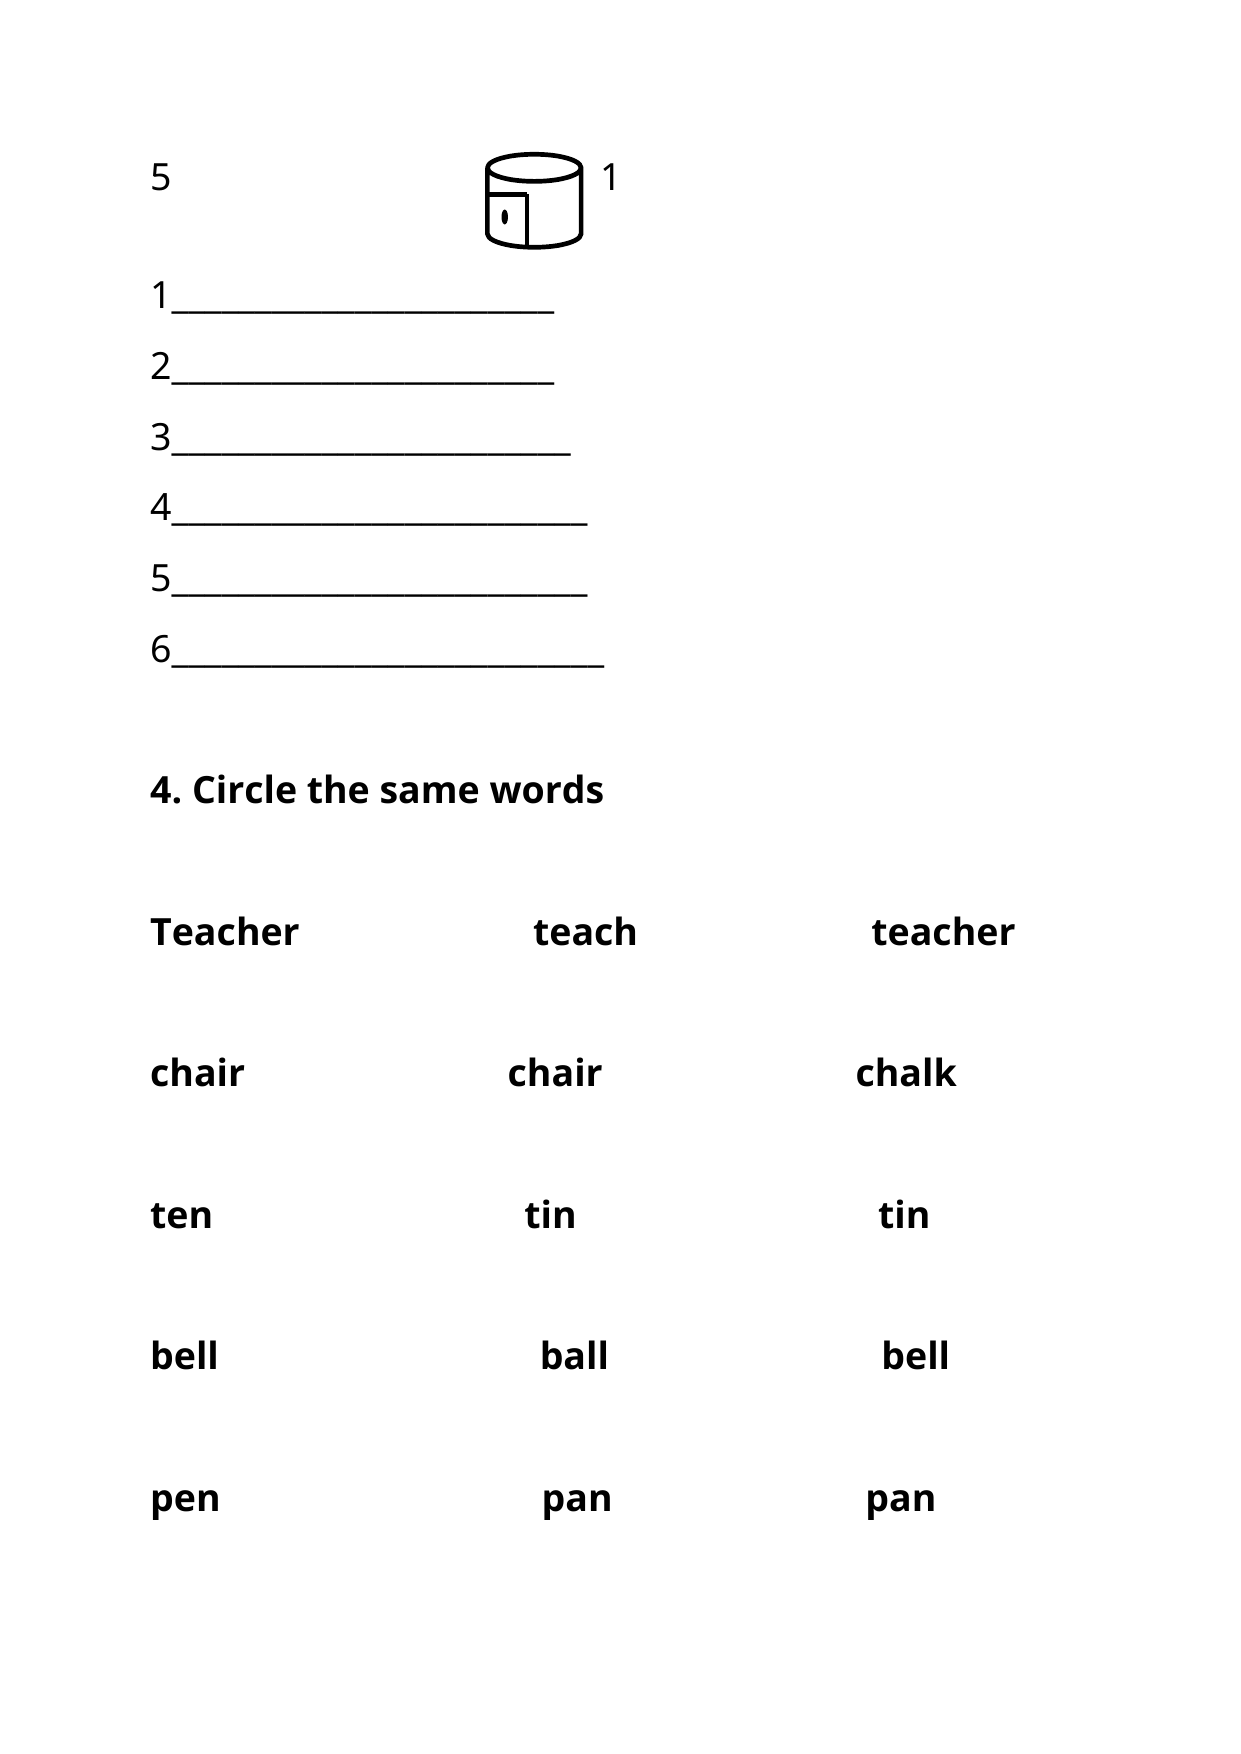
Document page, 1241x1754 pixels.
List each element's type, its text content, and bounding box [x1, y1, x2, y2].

text 5_________________________ [150, 551, 1090, 602]
text ten tin tin [150, 1188, 1090, 1239]
text chair chair chalk [150, 1046, 1090, 1097]
text pen pan pan [150, 1471, 1090, 1522]
text 4. Circle the same words [150, 763, 1090, 814]
text 6__________________________ [150, 622, 1090, 673]
text 2_______________________ [150, 339, 1090, 390]
text 4_________________________ [150, 481, 1090, 532]
text 1_______________________ [150, 268, 1090, 319]
text 3________________________ [150, 410, 1090, 461]
text bell ball bell [150, 1329, 1090, 1380]
text 5 1 [150, 150, 1090, 201]
text Teacher teach teacher [150, 905, 1090, 956]
